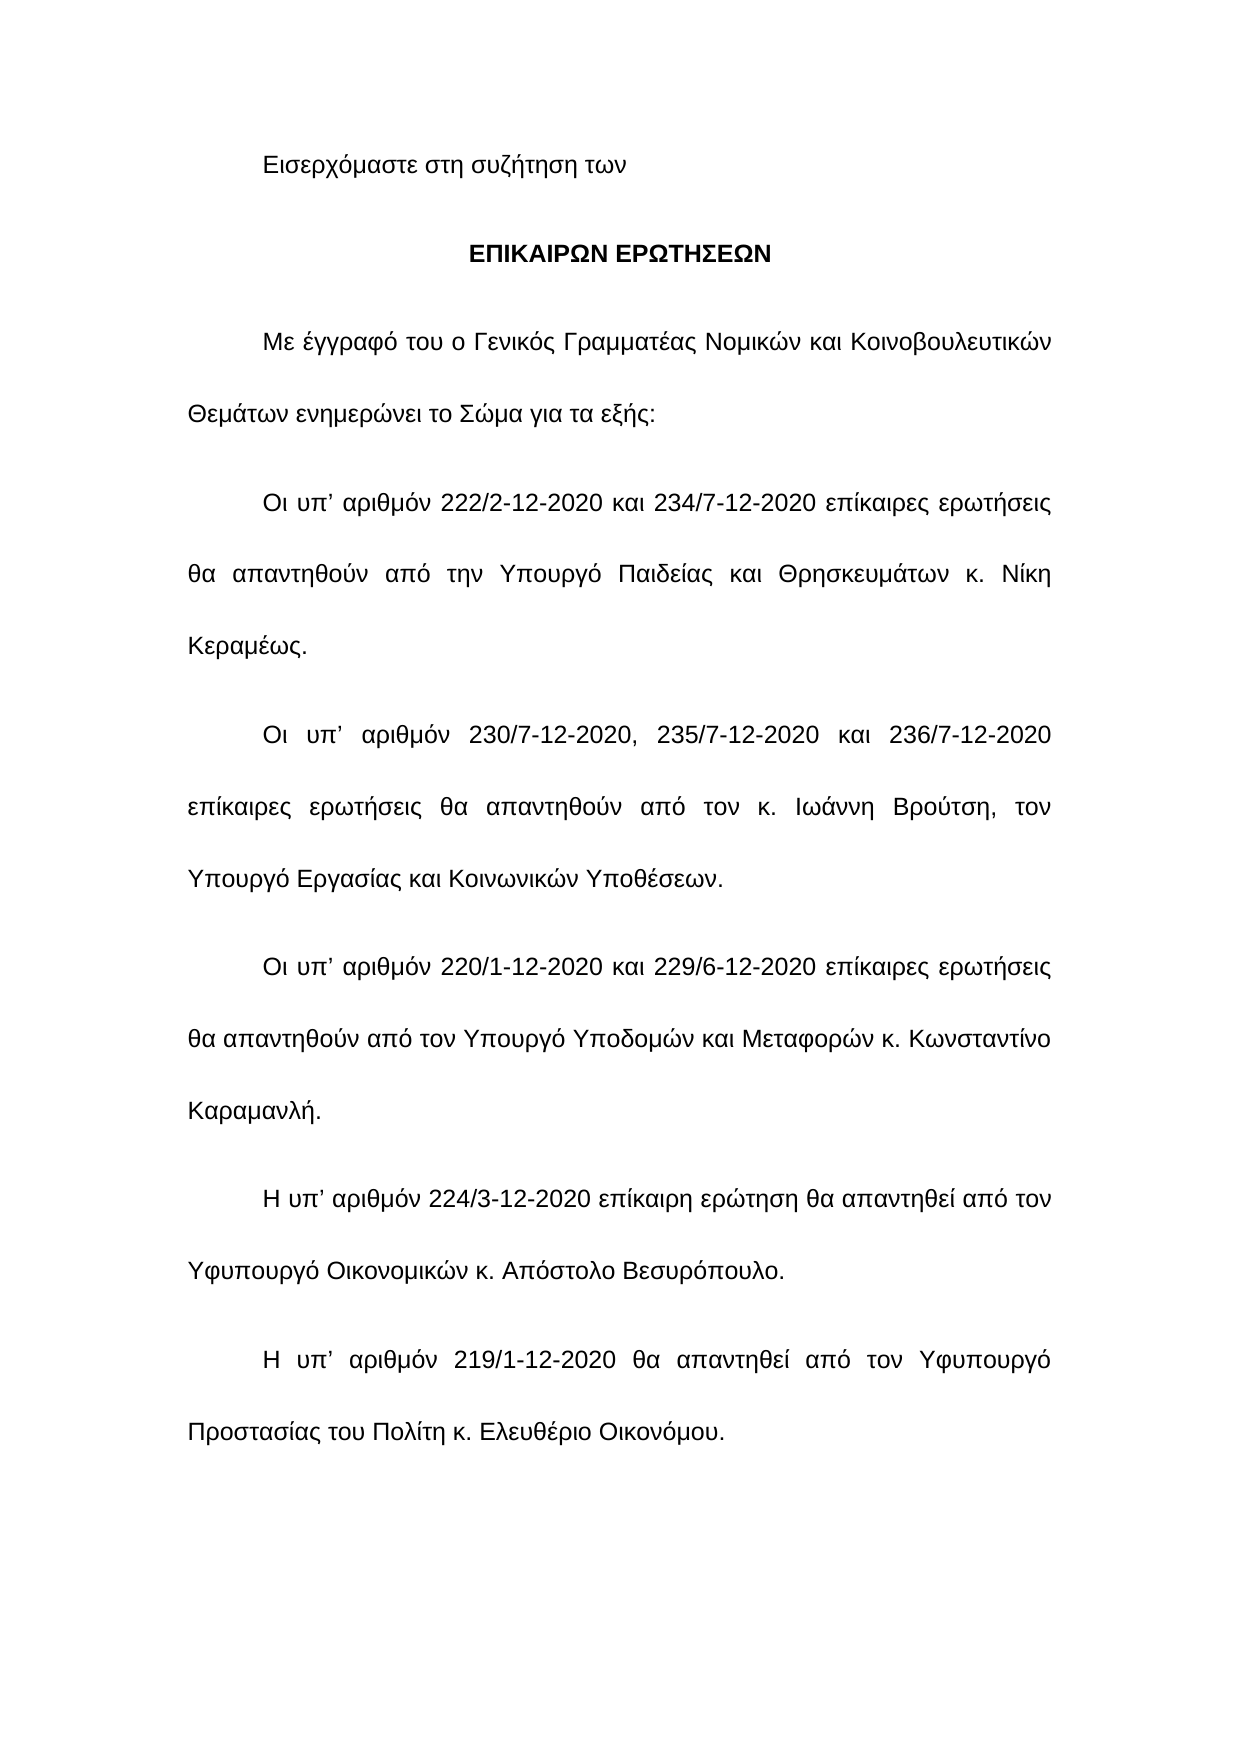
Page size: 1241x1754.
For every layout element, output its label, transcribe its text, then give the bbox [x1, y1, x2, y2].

text Οι υπ’ αριθμόν 222/2-12-2020 και 234/7-12-2020 επίκαιρες ερωτήσεις θα απαντηθούν από την Υπουργό Παιδείας και Θρησκευμάτων κ. Νίκη Κεραμέως. [187, 487, 1053, 660]
text Με έγγραφό του ο Γενικός Γραμματέας Νομικών και Κοινοβουλευτικών Θεμάτων ενημερώνει το Σώμα για τα εξής: [187, 327, 1053, 428]
text Η υπ’ αριθμόν 219/1-12-2020 θα απαντηθεί από τον Υφυπουργό Προστασίας του Πολίτη κ. Ελευθέριο Οικονόμου. [187, 1345, 1053, 1445]
text ΕΠΙΚΑΙΡΩΝ ΕΡΩΤΗΣΕΩΝ [187, 238, 1053, 267]
text Οι υπ’ αριθμόν 230/7-12-2020, 235/7-12-2020 και 236/7-12-2020 επίκαιρες ερωτήσεις θα απαντηθούν από τον κ. Ιωάννη Βρούτση, τον Υπουργό Εργασίας και Κοινωνικών Υποθέσεων. [187, 720, 1053, 892]
text Οι υπ’ αριθμόν 220/1-12-2020 και 229/6-12-2020 επίκαιρες ερωτήσεις θα απαντηθούν από τον Υπουργό Υποδομών και Μεταφορών κ. Κωνσταντίνο Καραμανλή. [187, 952, 1053, 1124]
text Εισερχόμαστε στη συζήτηση των [187, 150, 1053, 179]
text Η υπ’ αριθμόν 224/3-12-2020 επίκαιρη ερώτηση θα απαντηθεί από τον Υφυπουργό Οικονομικών κ. Απόστολο Βεσυρόπουλο. [187, 1184, 1053, 1285]
